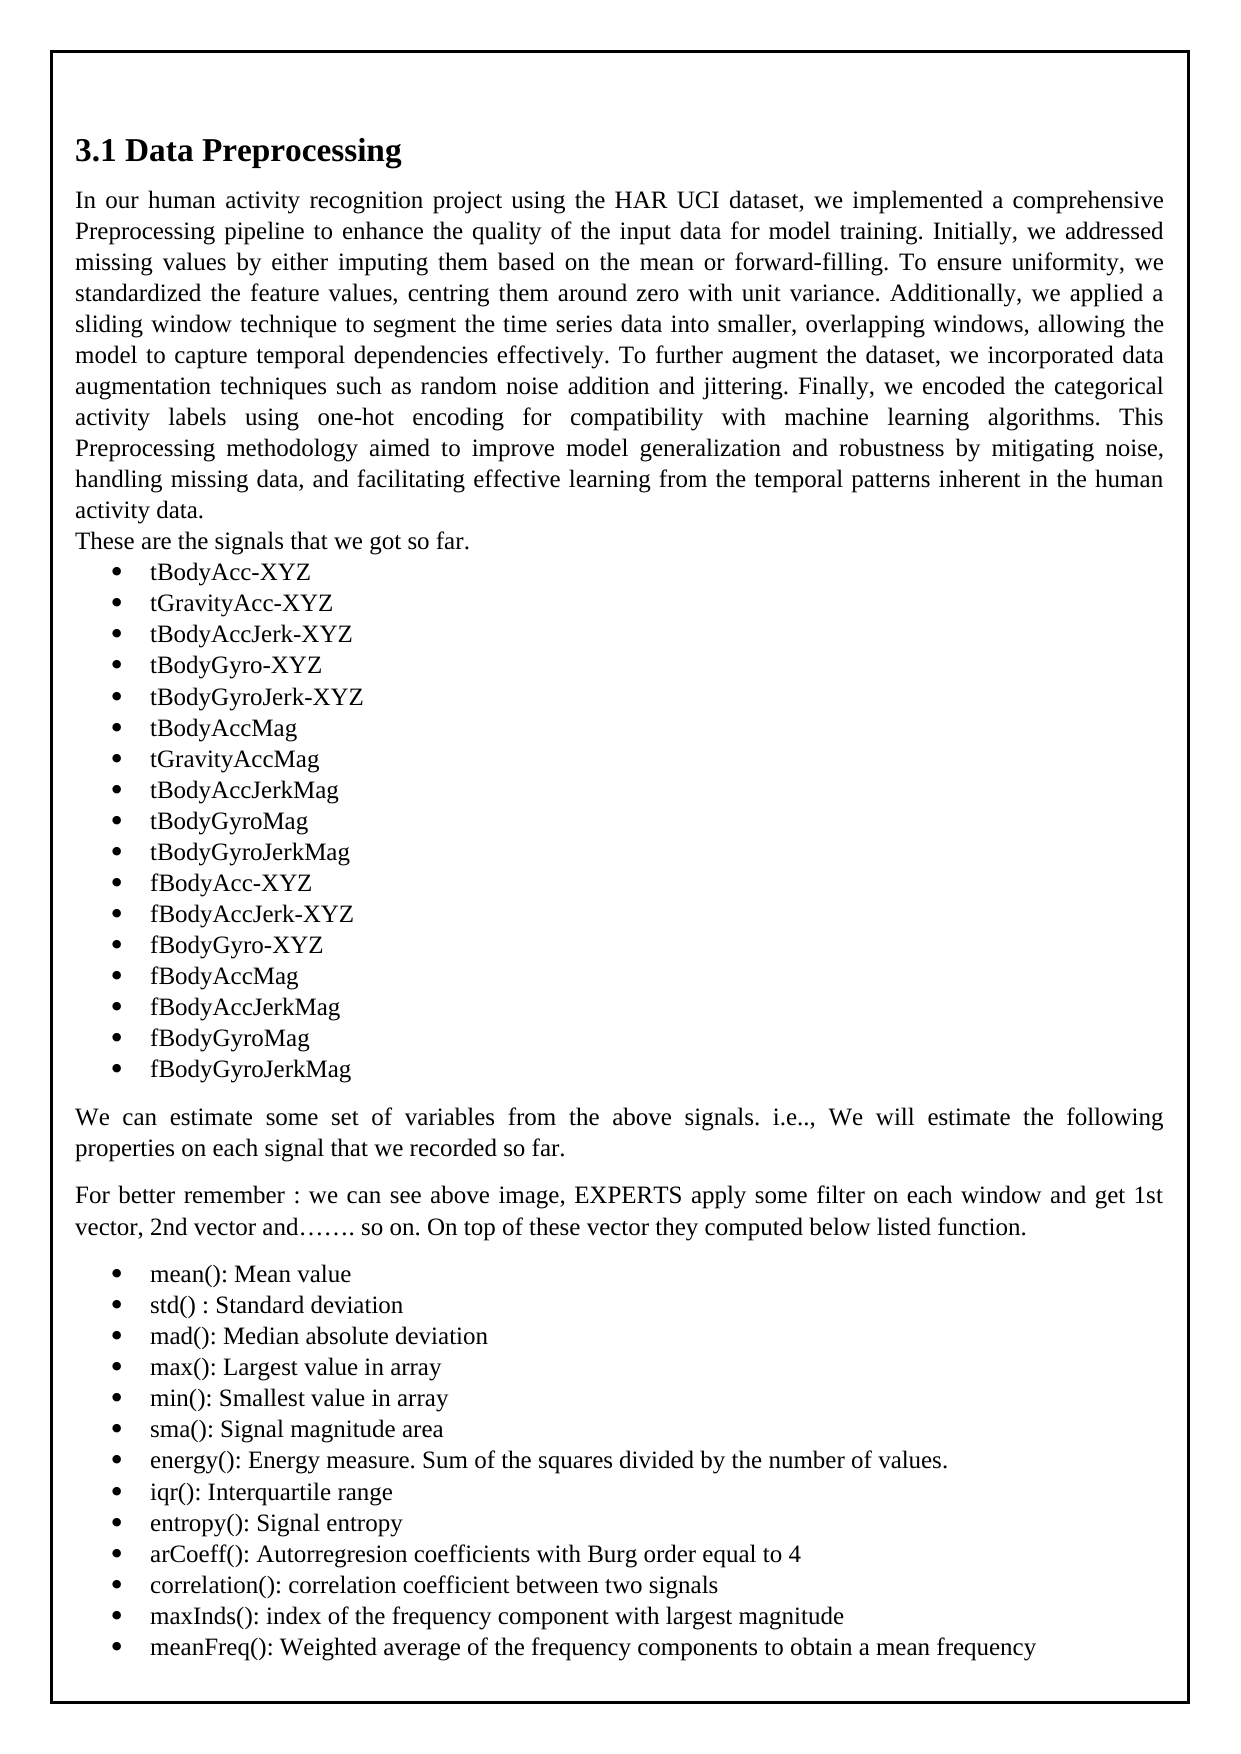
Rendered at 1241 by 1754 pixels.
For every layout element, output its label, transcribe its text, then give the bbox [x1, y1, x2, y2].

list tBodyAccJerkMag [112, 775, 1165, 803]
list tBodyGyroJerk-XYZ [112, 682, 1165, 710]
text For better remember : we can see above image, EXPERTS apply some filter on each window and get 1st vector, 2nd vector and……. so on. On top of these vector they computed below listed function. [75, 1181, 1165, 1240]
list fBodyGyro-XYZ [112, 930, 1165, 959]
list mean(): Mean value [112, 1259, 1165, 1288]
list fBodyGyroMag [112, 1023, 1165, 1052]
list tBodyGyroJerkMag [112, 837, 1165, 866]
text We can estimate some set of variables from the above signals. i.e.., We will estimate the following properties on each signal that we recorded so far. [75, 1102, 1165, 1162]
list energy(): Energy measure. Sum of the squares divided by the number of values. [112, 1446, 1165, 1474]
list max(): Largest value in array [112, 1352, 1165, 1381]
list meanFreq(): Weighted average of the frequency components to obtain a mean frequency [112, 1632, 1165, 1661]
list fBodyAccJerk-XYZ [112, 899, 1165, 928]
list entropy(): Signal entropy [112, 1508, 1165, 1536]
text These are the signals that we got so far. [75, 526, 1165, 555]
text 3.1 Data Preprocessing [75, 130, 1165, 168]
list arCoeff(): Autorregresion coefficients with Burg order equal to 4 [112, 1539, 1165, 1567]
list fBodyGyroJerkMag [112, 1054, 1165, 1083]
list min(): Smallest value in array [112, 1383, 1165, 1412]
list mad(): Median absolute deviation [112, 1321, 1165, 1350]
list tGravityAcc-XYZ [112, 588, 1165, 617]
list tBodyGyro-XYZ [112, 651, 1165, 679]
list fBodyAcc-XYZ [112, 868, 1165, 897]
list tBodyGyroMag [112, 806, 1165, 834]
list fBodyAccJerkMag [112, 992, 1165, 1021]
list maxInds(): index of the frequency component with largest magnitude [112, 1601, 1165, 1629]
list tBodyAcc-XYZ [112, 557, 1165, 586]
list sma(): Signal magnitude area [112, 1414, 1165, 1443]
list tGravityAccMag [112, 744, 1165, 772]
list std() : Standard deviation [112, 1290, 1165, 1319]
text In our human activity recognition project using the HAR UCI dataset, we implemented a comprehensive Preprocessing pipeline to enhance the quality of the input data for model training. Initially, we addressed missing values by either imputing them based on the mean or forward-filling. To ensure uniformity, we standardized the feature values, centring them around zero with unit variance. Additionally, we applied a sliding window technique to segment the time series data into smaller, overlapping windows, allowing the model to capture temporal dependencies effectively. To further augment the dataset, we incorporated data augmentation techniques such as random noise addition and jittering. Finally, we encoded the categorical activity labels using one-hot encoding for compatibility with machine learning algorithms. This Preprocessing methodology aimed to improve model generalization and robustness by mitigating noise, handling missing data, and facilitating effective learning from the temporal patterns inherent in the human activity data. [75, 185, 1165, 524]
list iqr(): Interquartile range [112, 1477, 1165, 1505]
list tBodyAccMag [112, 713, 1165, 741]
list correlation(): correlation coefficient between two signals [112, 1570, 1165, 1598]
list fBodyAccMag [112, 961, 1165, 990]
list tBodyAccJerk-XYZ [112, 619, 1165, 648]
